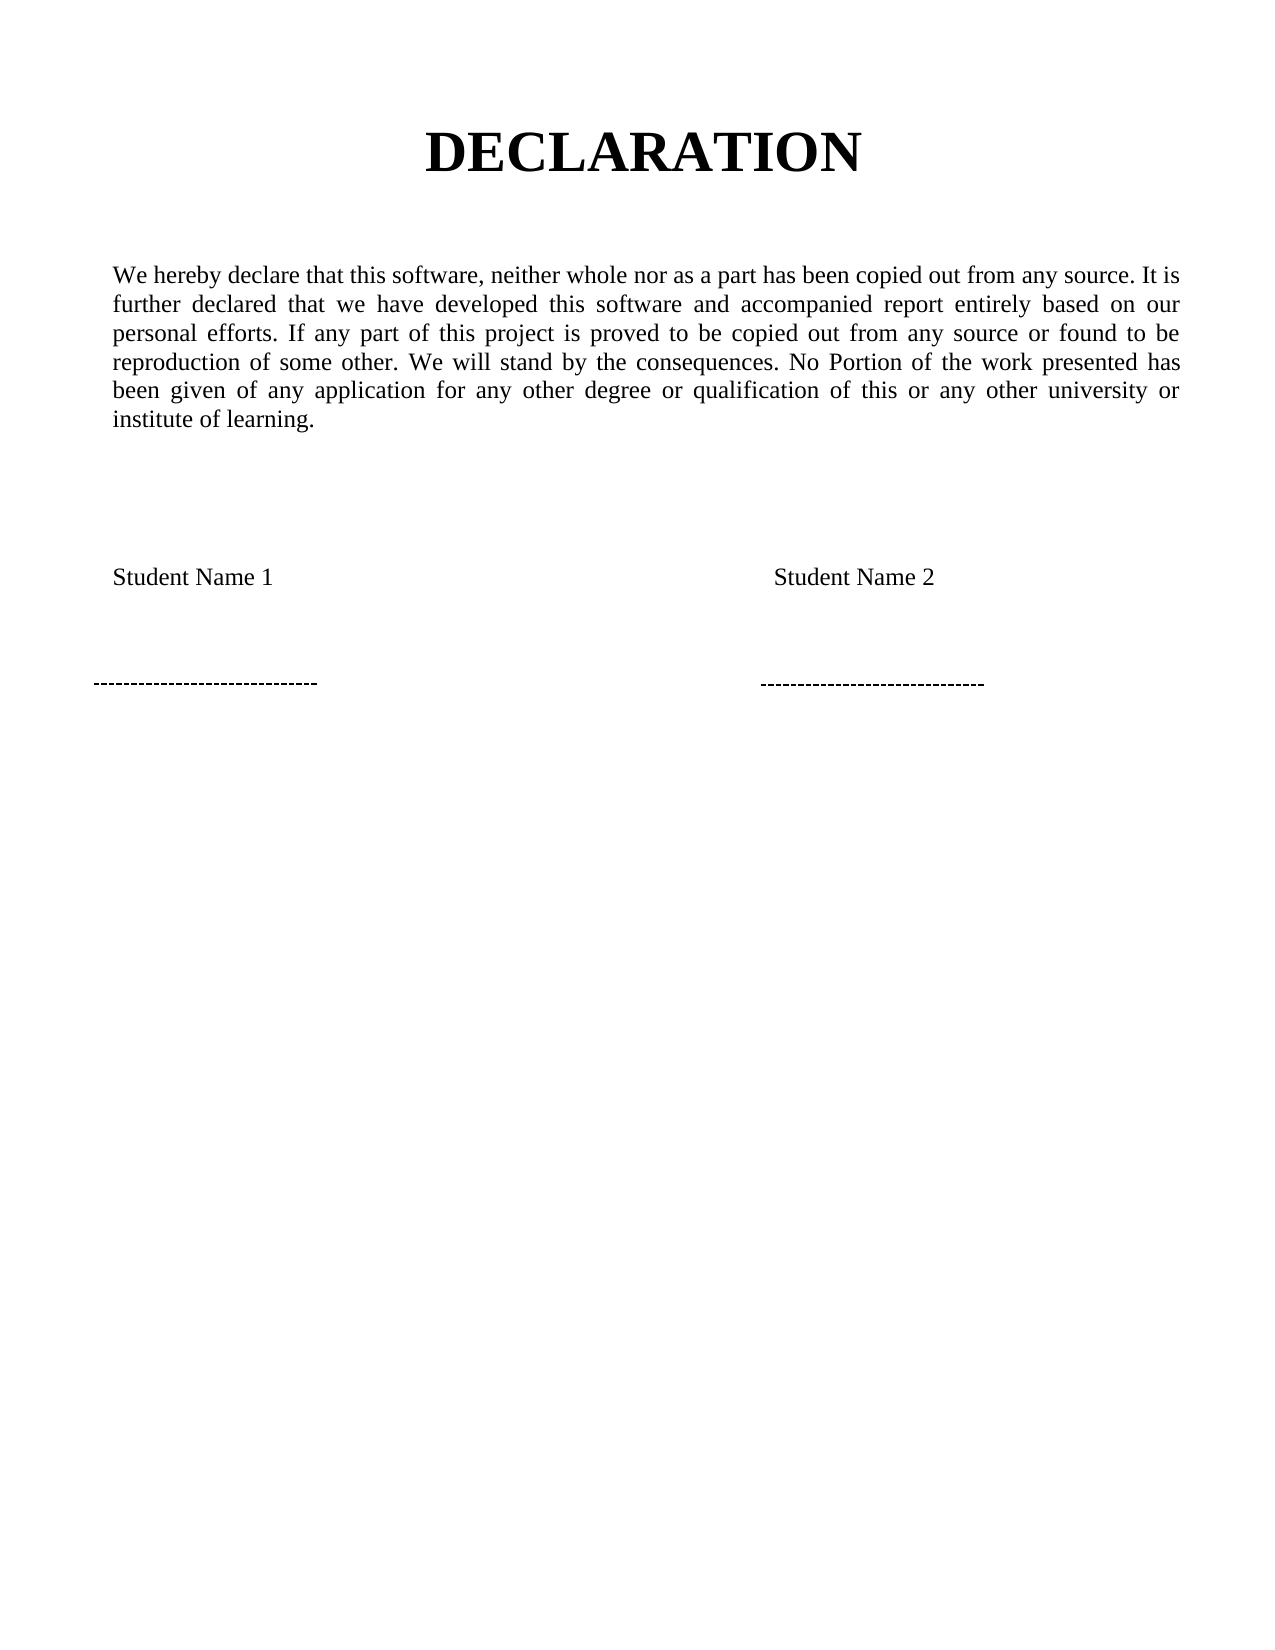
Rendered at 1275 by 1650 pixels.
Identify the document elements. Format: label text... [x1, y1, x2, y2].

text DECLARATION [89, 117, 1198, 184]
text We hereby declare that this software, neither whole nor as a part has been copied out from any source. It is further declared that we have developed this software and accompanied report entirely based on our personal efforts. If any part of this project is proved to be copied out from any source or found to be reproduction of some other. We will stand by the consequences. No Portion of the work presented has been given of any application for any other degree or qualification of this or any other university or institute of learning. [112, 260, 1182, 433]
text Student Name 1 Student Name 2 [112, 562, 1198, 591]
